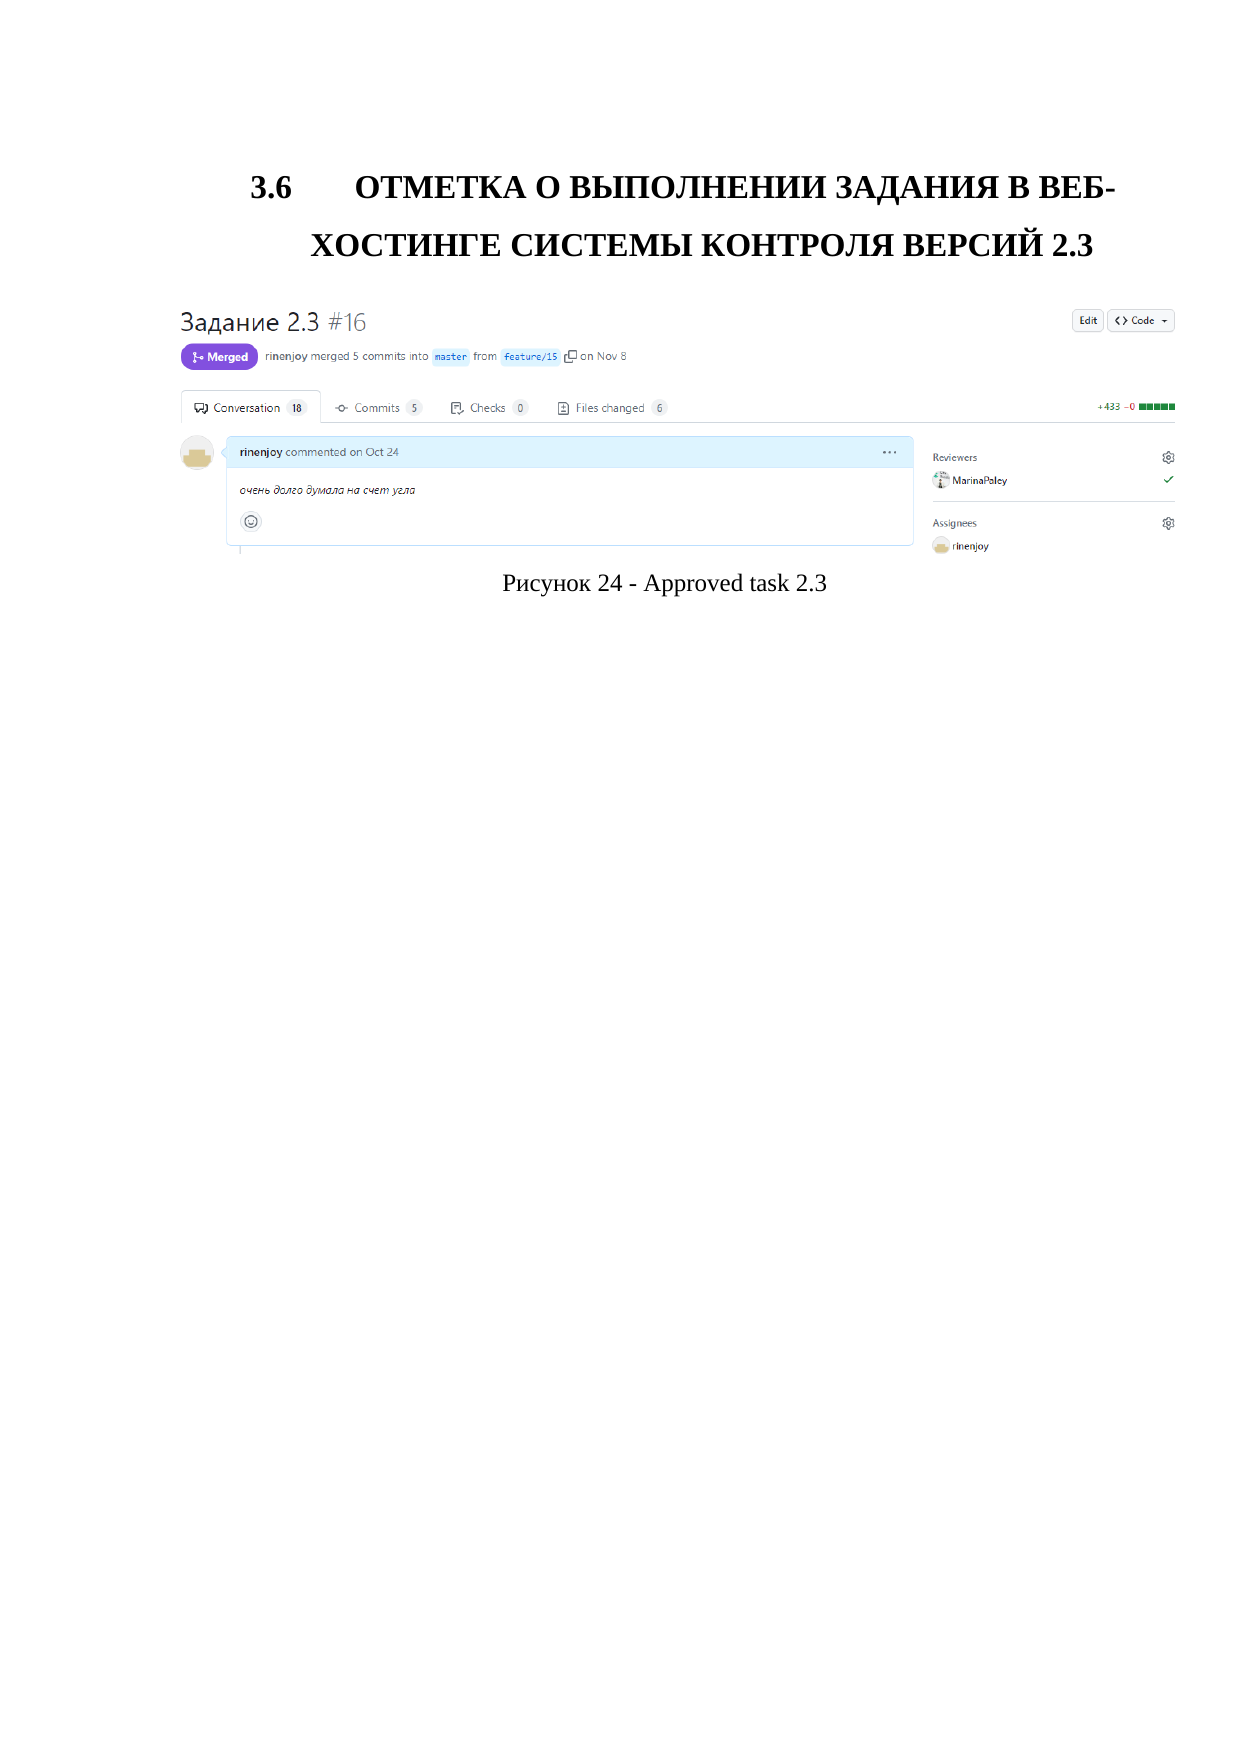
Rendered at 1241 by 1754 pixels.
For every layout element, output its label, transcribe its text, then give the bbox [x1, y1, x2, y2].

picture [177, 307, 1187, 554]
text Отметка о выполнении задания в веб-хостинге системы контроля версий 2.3 [215, 168, 1152, 263]
text Рисунок 24 - Approved task 2.3 [177, 568, 1152, 597]
